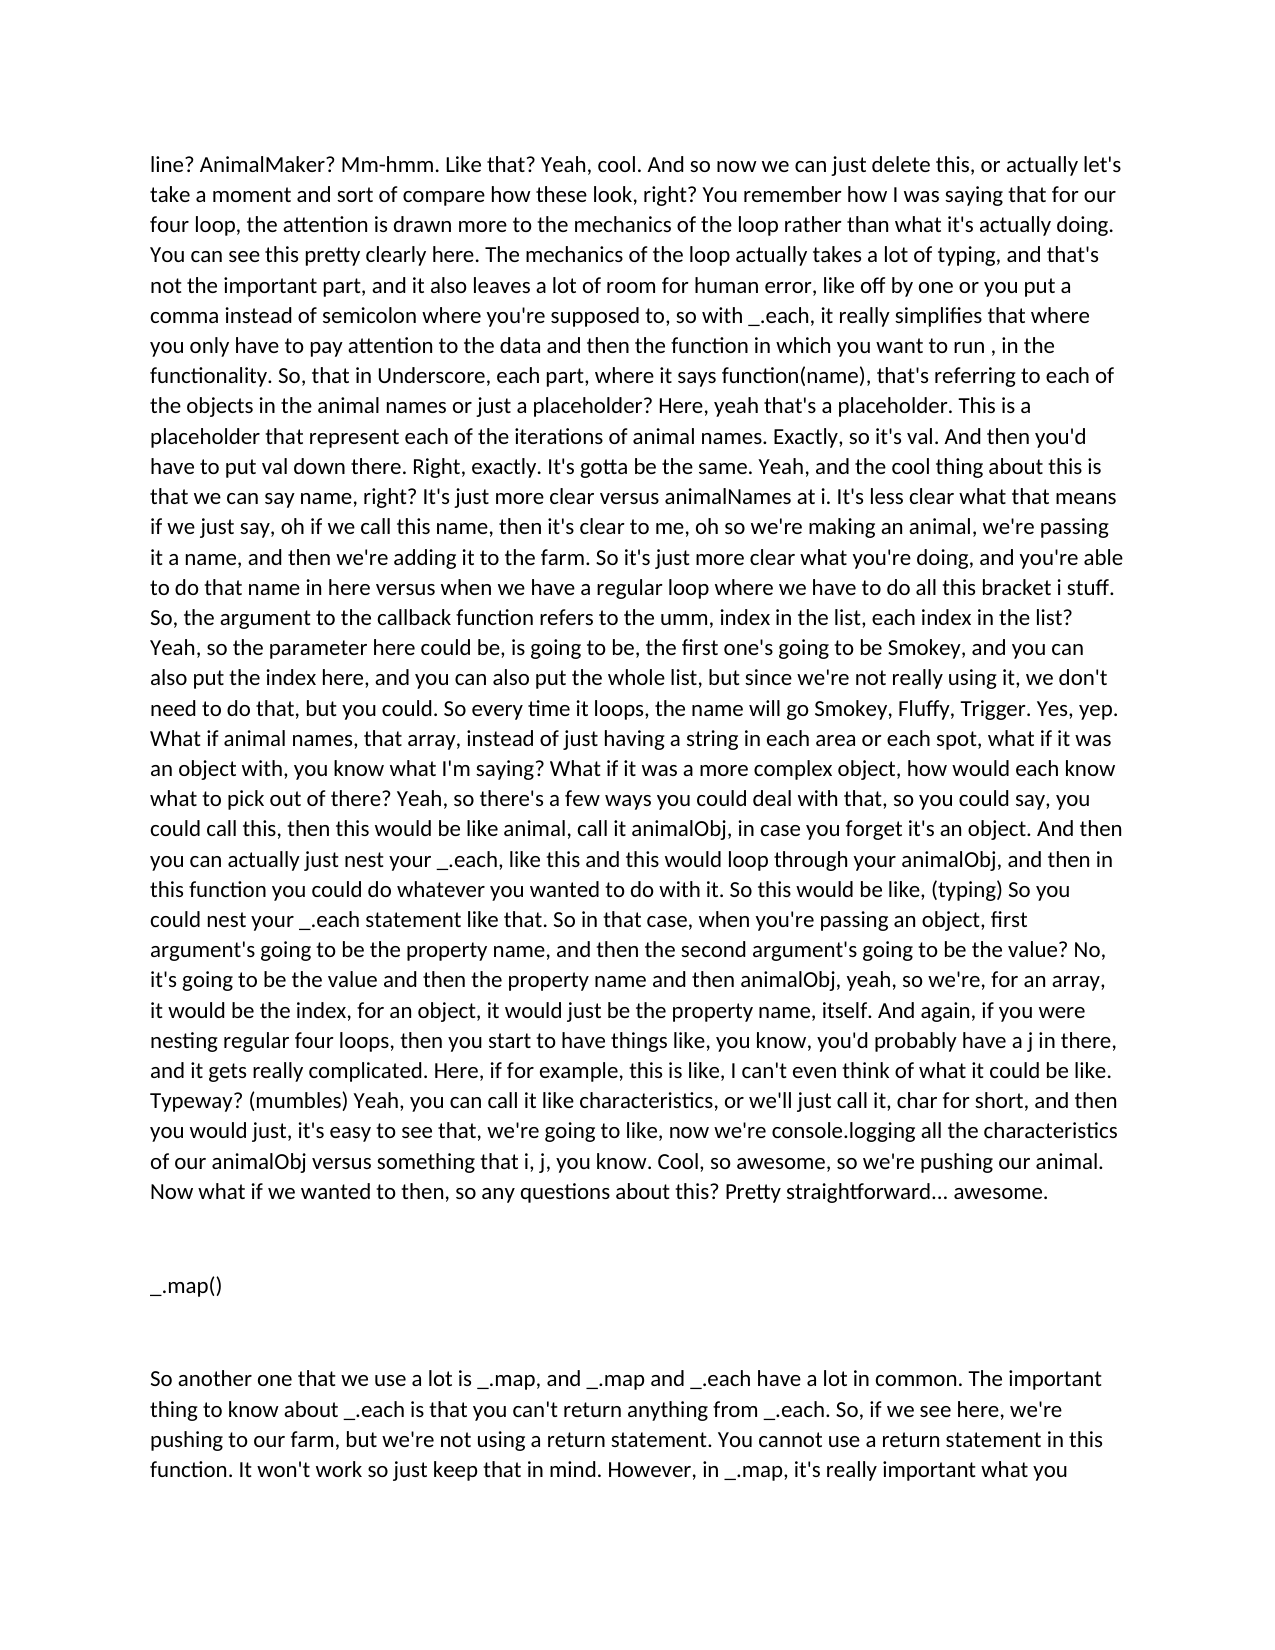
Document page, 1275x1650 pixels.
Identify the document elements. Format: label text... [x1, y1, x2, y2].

text _.map() [150, 1271, 1125, 1299]
